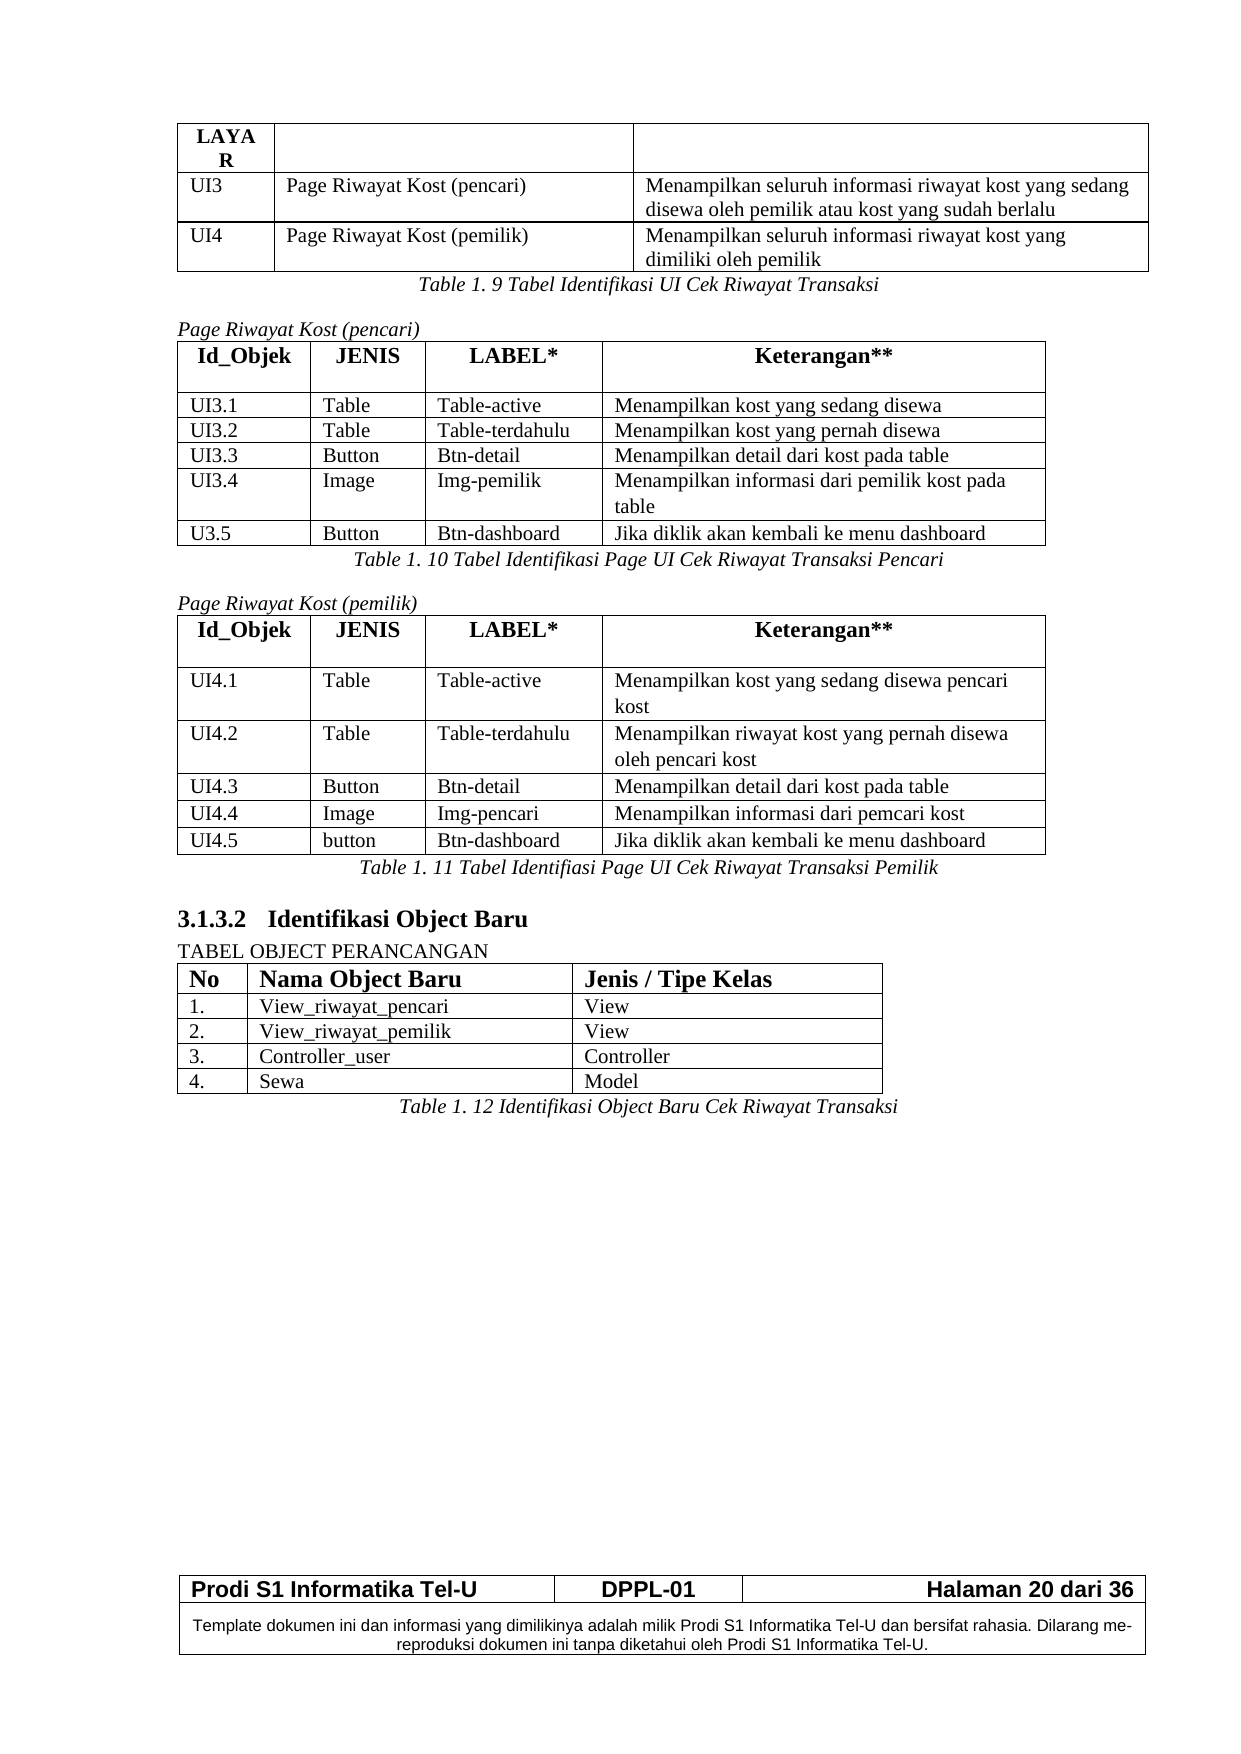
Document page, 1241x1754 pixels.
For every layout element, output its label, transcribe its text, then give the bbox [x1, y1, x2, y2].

table_cell Table [311, 418, 425, 442]
table_header Id_Objek [178, 616, 310, 667]
table_cell 4. [178, 1069, 247, 1093]
table_header LABEL* [426, 342, 602, 392]
table_header JENIS [311, 342, 425, 392]
table_cell UI4.5 [178, 828, 310, 854]
table_cell Controller [573, 1044, 882, 1068]
table_cell Img-pemilik [426, 469, 602, 520]
table_cell UI3.1 [178, 393, 310, 417]
table_cell Table [311, 393, 425, 417]
table_cell Table-active [426, 393, 602, 417]
table_cell Table [311, 721, 425, 773]
table_cell UI4.1 [178, 668, 310, 720]
text Table 1. 12 Identifikasi Object Baru Cek Riwayat Transaksi [177, 1094, 1122, 1118]
table_cell Menampilkan seluruh informasi riwayat kost yang dimiliki oleh pemilik [634, 223, 1148, 271]
text TABEL OBJECT PERANCANGAN [177, 939, 1122, 963]
table_cell UI4 [178, 223, 274, 271]
table_cell UI4.2 [178, 721, 310, 773]
text Table 1. 10 Tabel Identifikasi Page UI Cek Riwayat Transaksi Pencari [177, 546, 1122, 571]
text Table 1. 9 Tabel Identifikasi UI Cek Riwayat Transaksi [177, 272, 1122, 296]
table_cell Model [573, 1069, 882, 1093]
table_header DESKRIPSI [634, 124, 1148, 172]
table_cell Sewa [248, 1069, 572, 1093]
table_cell Menampilkan seluruh informasi riwayat kost yang sedang disewa oleh pemilik atau kost yang sudah berlalu [634, 173, 1148, 221]
table_cell Controller_user [248, 1044, 572, 1068]
table_cell Image [311, 801, 425, 827]
table_cell Menampilkan kost yang pernah disewa [603, 418, 1045, 442]
table_cell Btn-dashboard [426, 521, 602, 545]
table_header ID. LAYAR [178, 124, 274, 172]
table_header JENIS [311, 616, 425, 667]
table_cell View [573, 1019, 882, 1043]
table_cell Page Riwayat Kost (pemilik) [275, 223, 633, 271]
table_header Id_Objek [178, 342, 310, 392]
table_cell Menampilkan detail dari kost pada table [603, 774, 1045, 800]
table_cell View_riwayat_pencari [248, 994, 572, 1018]
table_header No [178, 964, 247, 993]
table_cell Table-active [426, 668, 602, 720]
text Table 1. 11 Tabel Identifiasi Page UI Cek Riwayat Transaksi Pemilik [177, 855, 1122, 879]
table_header LABEL* [426, 616, 602, 667]
table_cell View [573, 994, 882, 1018]
table_cell UI4.3 [178, 774, 310, 800]
table_cell Menampilkan kost yang sedang disewa pencari kost [603, 668, 1045, 720]
table_cell U3.5 [178, 521, 310, 545]
table_header Keterangan** [603, 342, 1045, 392]
text Page Riwayat Kost (pemilik) [177, 591, 1122, 615]
table_cell Page Riwayat Kost (pencari) [275, 173, 633, 221]
table_cell UI3 [178, 173, 274, 221]
table_cell Table-terdahulu [426, 721, 602, 773]
table_cell 2. [178, 1019, 247, 1043]
table_cell UI3.2 [178, 418, 310, 442]
table_cell Menampilkan informasi dari pemilik kost pada table [603, 469, 1045, 520]
table_header Nama Object Baru [248, 964, 572, 993]
table_cell 1. [178, 994, 247, 1018]
table_cell Image [311, 469, 425, 520]
table_cell Table [311, 668, 425, 720]
table_header NAMA LAYAR [275, 124, 633, 172]
table_cell Jika diklik akan kembali ke menu dashboard [603, 521, 1045, 545]
table_header Keterangan** [603, 616, 1045, 667]
table_cell Img-pencari [426, 801, 602, 827]
table_cell Menampilkan detail dari kost pada table [603, 443, 1045, 467]
table_cell Table-terdahulu [426, 418, 602, 442]
text Page Riwayat Kost (pencari) [177, 317, 1122, 341]
table_cell Button [311, 443, 425, 467]
table_cell Button [311, 774, 425, 800]
table_cell View_riwayat_pemilik [248, 1019, 572, 1043]
table_cell UI3.3 [178, 443, 310, 467]
table_cell Menampilkan informasi dari pemcari kost [603, 801, 1045, 827]
table_cell Btn-detail [426, 774, 602, 800]
table_cell UI3.4 [178, 469, 310, 520]
table_cell Menampilkan riwayat kost yang pernah disewa oleh pencari kost [603, 721, 1045, 773]
table_cell Jika diklik akan kembali ke menu dashboard [603, 828, 1045, 854]
table_cell Btn-dashboard [426, 828, 602, 854]
table_cell Btn-detail [426, 443, 602, 467]
table_header Jenis / Tipe Kelas [573, 964, 882, 993]
table_cell Button [311, 521, 425, 545]
table_cell button [311, 828, 425, 854]
table_cell Menampilkan kost yang sedang disewa [603, 393, 1045, 417]
table_cell UI4.4 [178, 801, 310, 827]
table_cell 3. [178, 1044, 247, 1068]
subtitle Identifikasi Object Baru [177, 904, 1122, 932]
